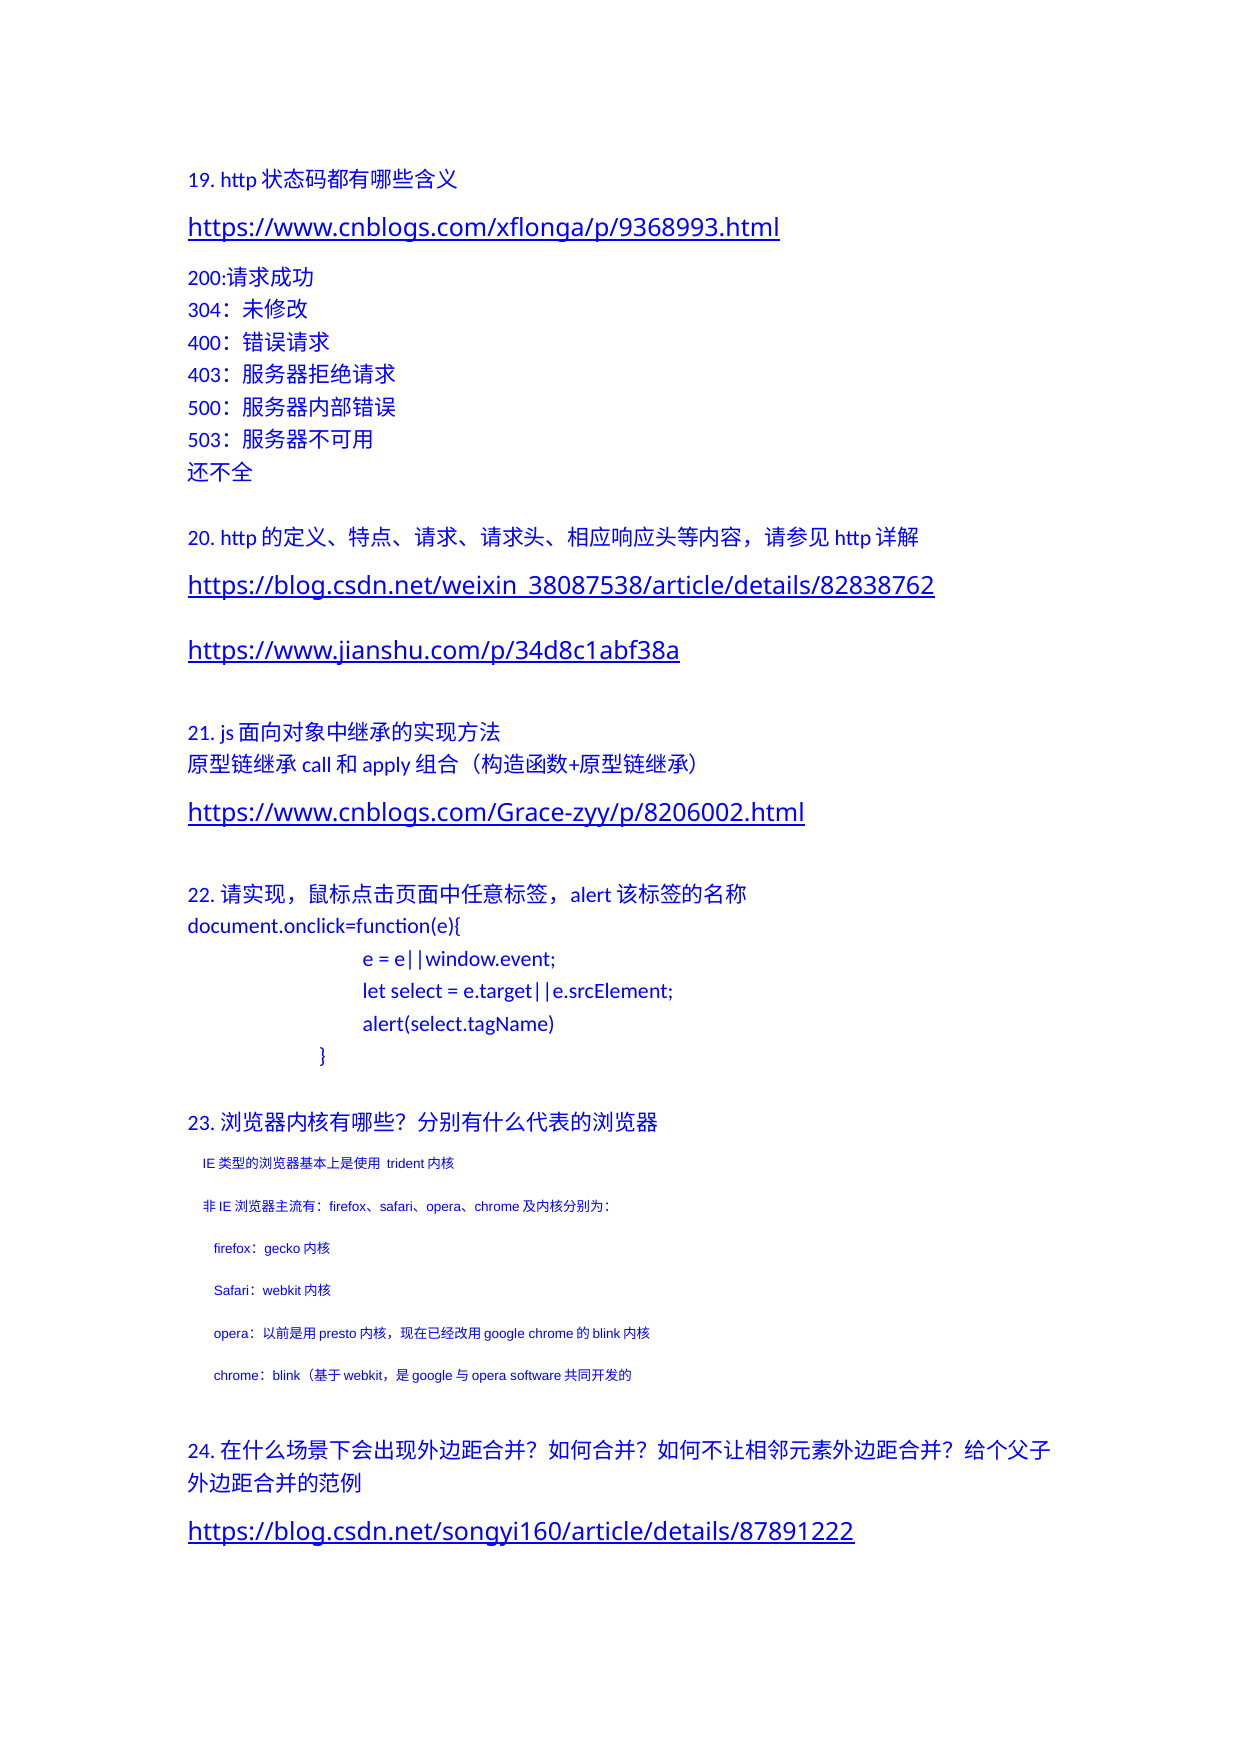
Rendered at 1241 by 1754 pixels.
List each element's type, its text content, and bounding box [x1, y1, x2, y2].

list 请实现，鼠标点击页面中任意标签，alert该标签的名称 [187, 877, 1053, 909]
list let select = e.target||e.srcElement; [187, 974, 1053, 1007]
list 在什么场景下会出现外边距合并？如何合并？如何不让相邻元素外边距合并？给个父子外边距合并的范例 [187, 1433, 1053, 1498]
text opera：以前是用presto内核，现在已经改用google chrome的blink内核 [187, 1316, 1053, 1348]
list http状态码都有哪些含义 [187, 162, 1053, 194]
text firefox：gecko内核 [187, 1231, 1053, 1264]
list 400：错误请求 [187, 324, 1053, 357]
list 500：服务器内部错误 [187, 389, 1053, 422]
list http的定义、特点、请求、请求头、相应响应头等内容，请参见http详解 [187, 519, 1053, 552]
list https://www.cnblogs.com/Grace-zyy/p/8206002.html [187, 779, 1053, 844]
text 非IE浏览器主流有：firefox、safari、opera、chrome及内核分别为： [187, 1189, 1053, 1222]
list e = e||window.event; [187, 942, 1053, 974]
list 原型链继承 call和apply 组合（构造函数+原型链继承） [187, 747, 1053, 779]
list alert(select.tagName) [187, 1007, 1053, 1039]
list 浏览器内核有哪些？分别有什么代表的浏览器 [187, 1104, 1053, 1137]
list 还不全 [187, 454, 1053, 487]
text IE类型的浏览器基本上是使用 trident内核 [187, 1147, 1053, 1179]
list js面向对象中继承的实现方法 [187, 714, 1053, 747]
list 503：服务器不可用 [187, 422, 1053, 454]
list 403：服务器拒绝请求 [187, 357, 1053, 389]
list https://www.cnblogs.com/xflonga/p/9368993.html [187, 194, 1053, 259]
list https://www.jianshu.com/p/34d8c1abf38a [187, 617, 1053, 682]
text Safari：webkit内核 [187, 1274, 1053, 1306]
list 200:请求成功 [187, 259, 1053, 292]
list https://blog.csdn.net/songyi160/article/details/87891222 [187, 1498, 1053, 1563]
list https://blog.csdn.net/weixin_38087538/article/details/82838762 [187, 552, 1053, 617]
list } [187, 1039, 1053, 1072]
text chrome：blink（基于webkit，是google与opera software共同开发的 [187, 1358, 1053, 1391]
list document.onclick=function(e){ [187, 909, 1053, 942]
list 304：未修改 [187, 292, 1053, 324]
